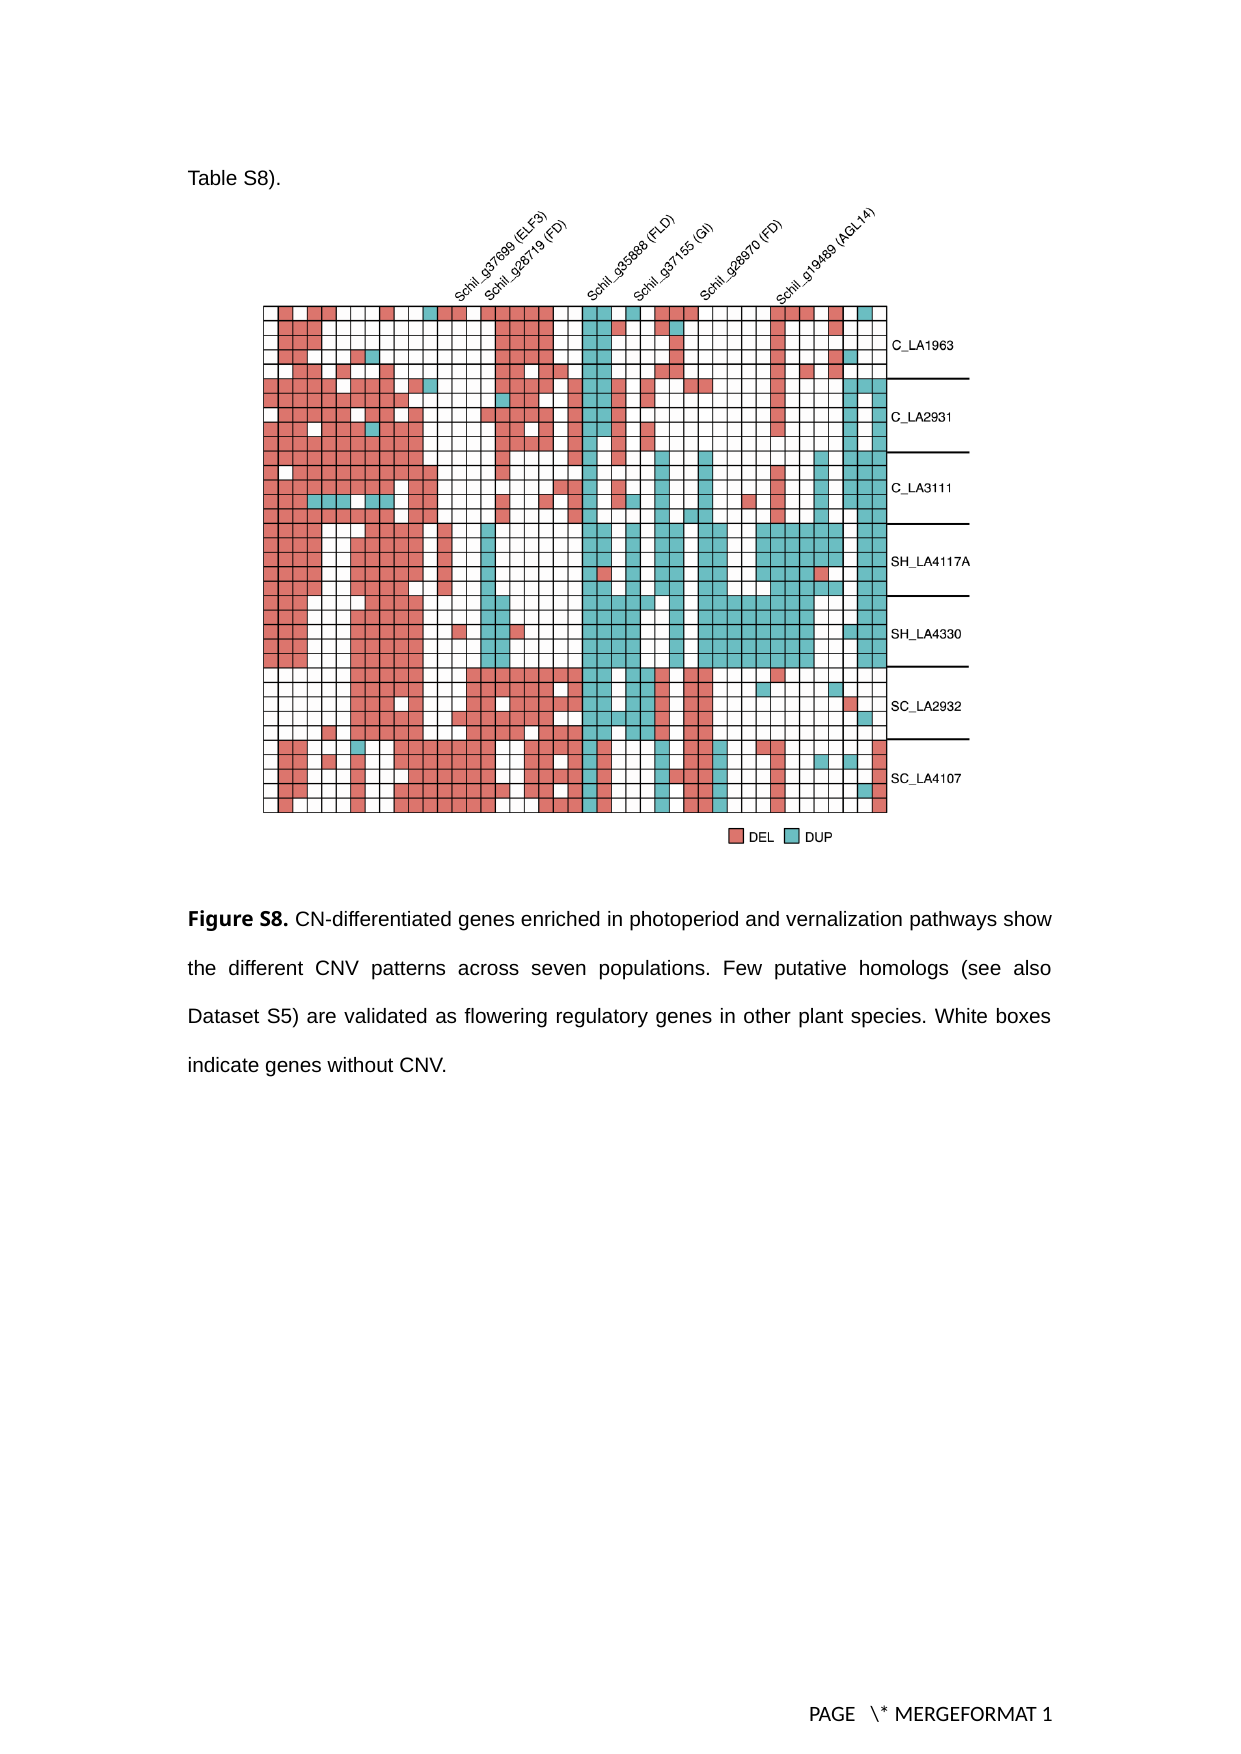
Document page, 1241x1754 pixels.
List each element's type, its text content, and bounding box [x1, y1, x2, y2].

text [187, 162, 1053, 194]
text Figure S8. CN-differentiated genes enriched in photoperiod and vernalization pathways show the different CNV patterns across seven populations. Few putative homologs (see also Dataset S5) are validated as flowering regulatory genes in other plant species. White boxes indicate genes without CNV. [187, 902, 1053, 1081]
picture [251, 206, 989, 864]
